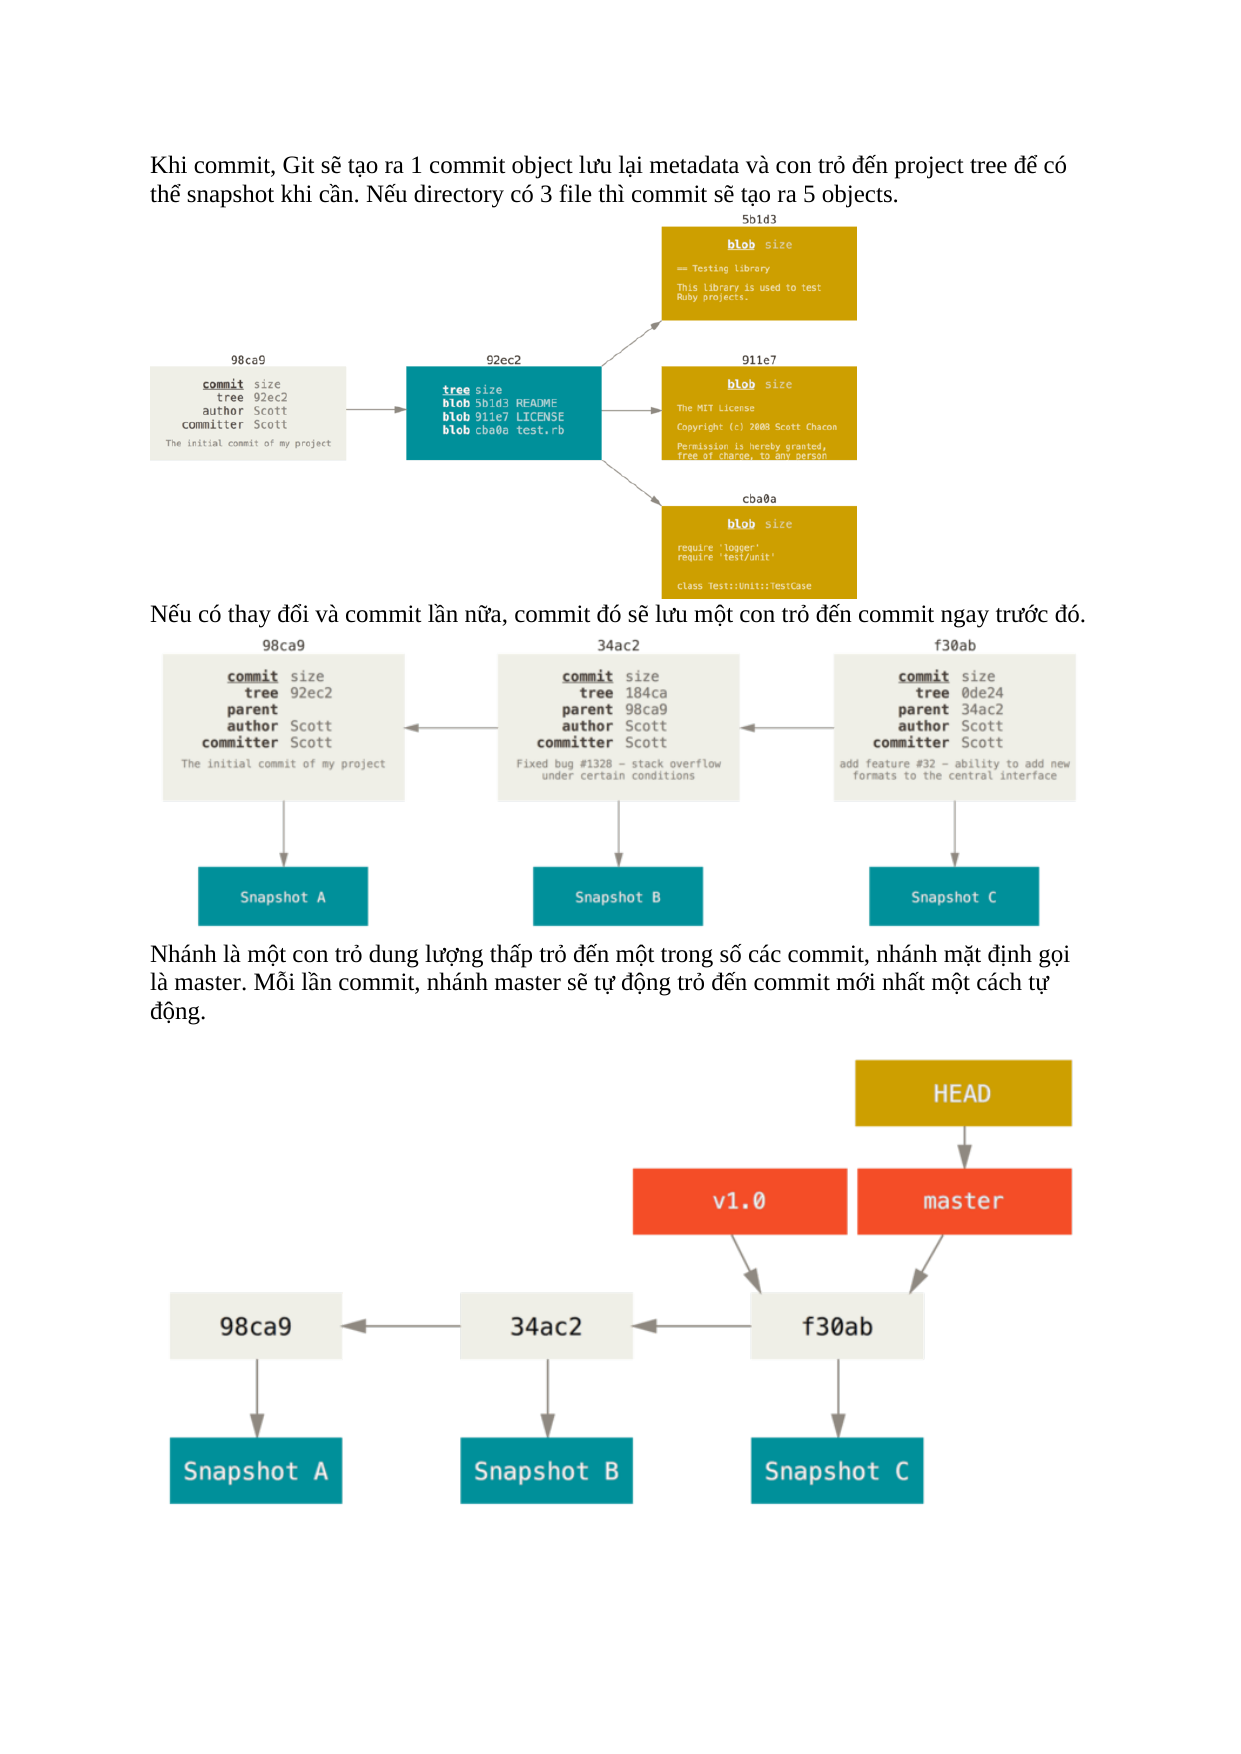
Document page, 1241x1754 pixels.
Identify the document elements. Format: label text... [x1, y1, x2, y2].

text Nếu có thay đổi và commit lần nữa, commit đó sẽ lưu một con trỏ đến commit ngay trước đó. [150, 599, 1090, 627]
picture [150, 207, 857, 599]
text Nhánh là một con trỏ dung lượng thấp trỏ đến một trong số các commit, nhánh mặt định gọi là master. Mỗi lần commit, nhánh master sẽ tự động trỏ đến commit mới nhất một cách tự động. [150, 939, 1090, 1025]
picture [150, 627, 1090, 939]
picture [150, 1025, 1090, 1530]
